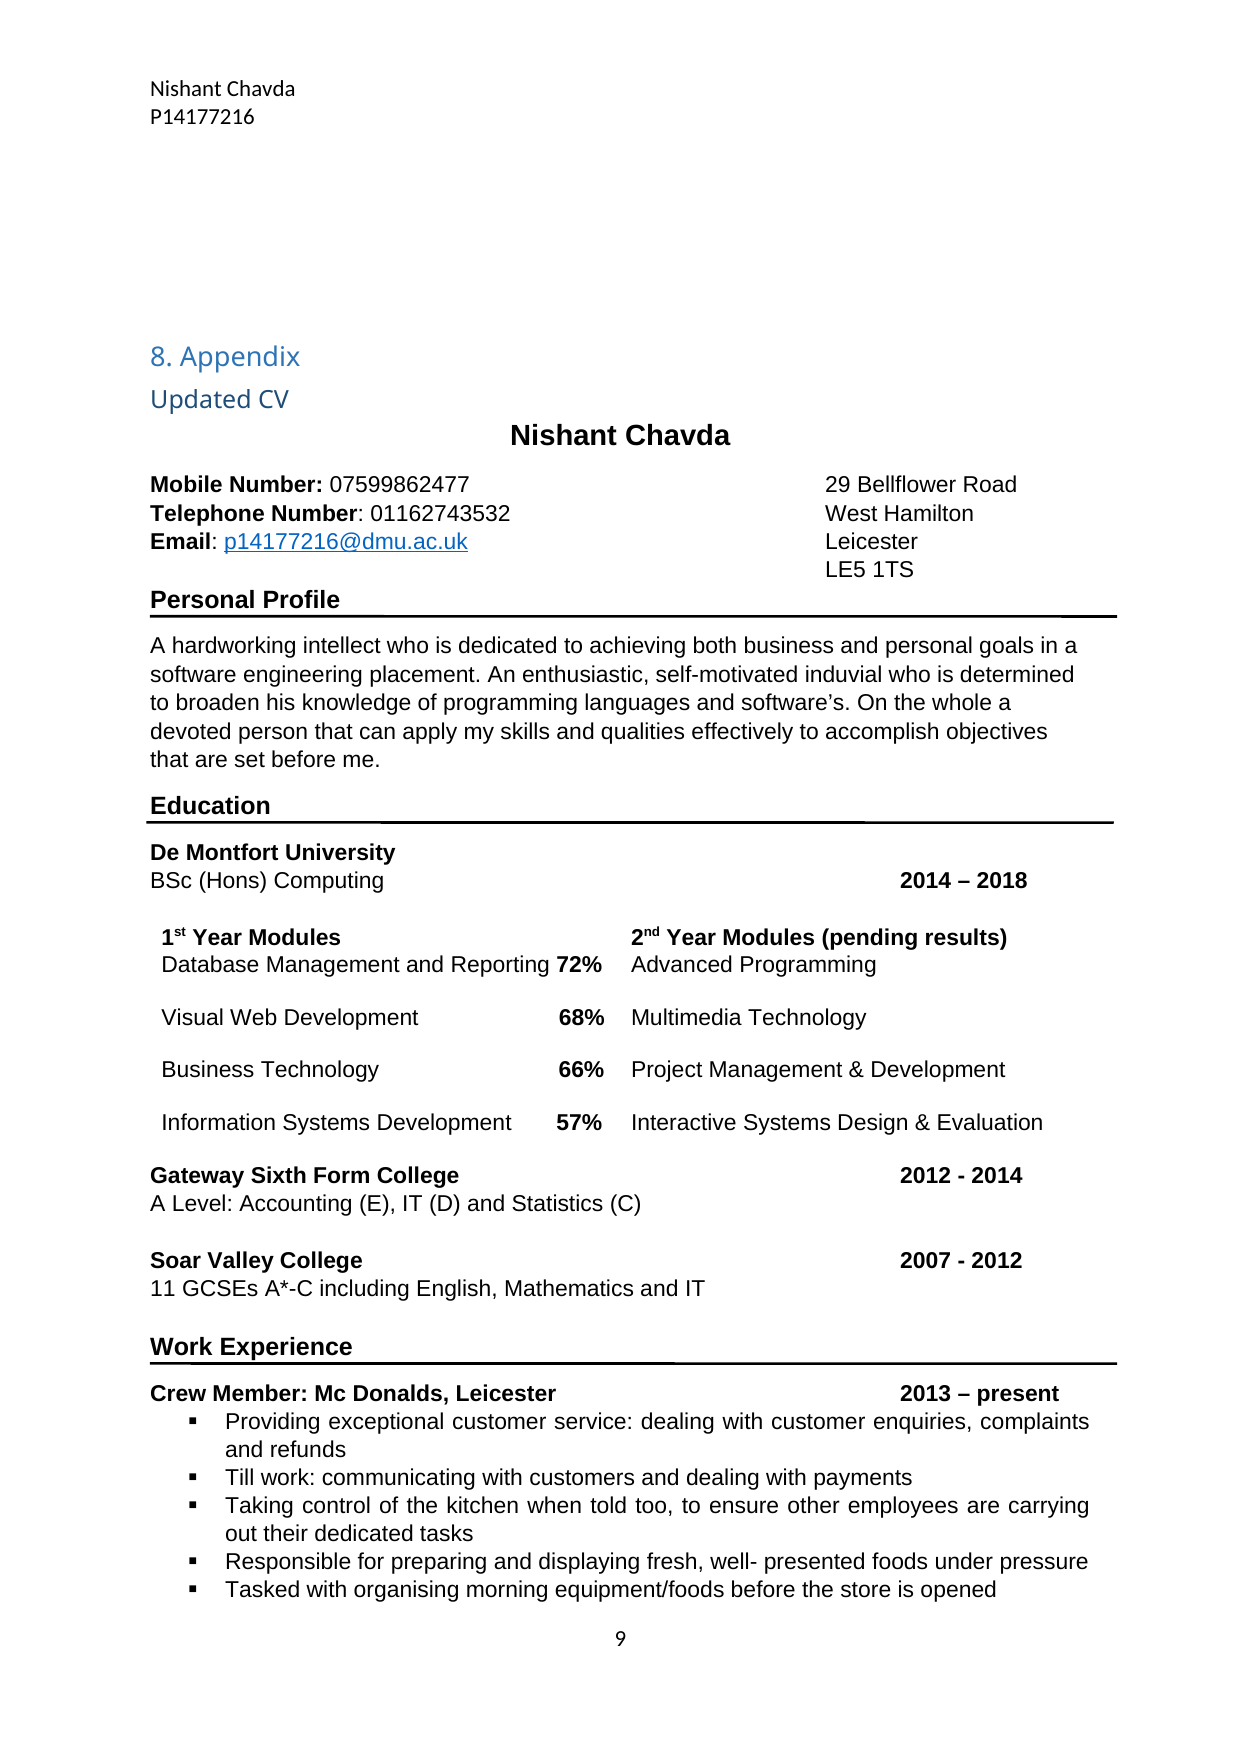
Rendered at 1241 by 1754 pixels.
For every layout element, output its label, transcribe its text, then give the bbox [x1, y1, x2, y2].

text Personal Profile [150, 585, 1090, 613]
table_cell Information Systems Development 57% [150, 1109, 619, 1162]
table_cell Database Management and Reporting 72% [150, 951, 619, 1003]
text De Montfort University [150, 839, 1090, 865]
text Mobile Number: 07599862477 29 Bellflower Road [150, 471, 1090, 497]
text Gateway Sixth Form College 2012 - 2014 [150, 1162, 1090, 1188]
text Telephone Number: 01162743532 West Hamilton [150, 499, 1090, 526]
text LE5 1TS [750, 556, 1090, 583]
list Taking control of the kitchen when told too, to ensure other employees are carrying out their dedicated tasks [187, 1492, 1090, 1546]
text 11 GCSEs A*-C including English, Mathematics and IT [150, 1275, 1090, 1302]
table_cell Visual Web Development 68% [150, 1004, 619, 1056]
text Nishant Chavda [150, 418, 1090, 452]
list Tasked with organising morning equipment/foods before the store is opened [187, 1576, 1090, 1602]
text Crew Member: Mc Donalds, Leicester 2013 – present [150, 1380, 1090, 1406]
list Responsible for preparing and displaying fresh, well- presented foods under pressure [187, 1548, 1090, 1574]
table_cell Project Management & Development [620, 1056, 1089, 1109]
text Education [150, 791, 1090, 820]
text A hardworking intellect who is dedicated to achieving both business and personal goals in a software engineering placement. An enthusiastic, self-motivated induvial who is determined to broaden his knowledge of programming languages and software’s. On the whole a devoted person that can apply my skills and qualities effectively to accomplish objectives that are set before me. [150, 632, 1090, 773]
table_cell Advanced Programming [620, 951, 1089, 1003]
table_cell Business Technology 66% [150, 1056, 619, 1109]
table_header 2nd Year Modules (pending results) [620, 924, 1089, 951]
subtitle 8. Appendix [150, 337, 1090, 374]
table_cell Interactive Systems Design & Evaluation [620, 1109, 1089, 1162]
subtitle Updated CV [150, 381, 1090, 416]
list Till work: communicating with customers and dealing with payments [187, 1464, 1090, 1491]
text BSc (Hons) Computing 2014 – 2018 [150, 867, 1090, 894]
text A Level: Accounting (E), IT (D) and Statistics (C) [150, 1190, 1090, 1216]
table_cell Multimedia Technology [620, 1004, 1089, 1056]
list Providing exceptional customer service: dealing with customer enquiries, complaints and refunds [187, 1408, 1090, 1463]
text Work Experience [150, 1332, 1090, 1361]
table_header 1st Year Modules [150, 924, 619, 951]
text Email: p14177216@dmu.ac.uk Leicester [150, 528, 1090, 554]
text Soar Valley College 2007 - 2012 [150, 1247, 1090, 1273]
